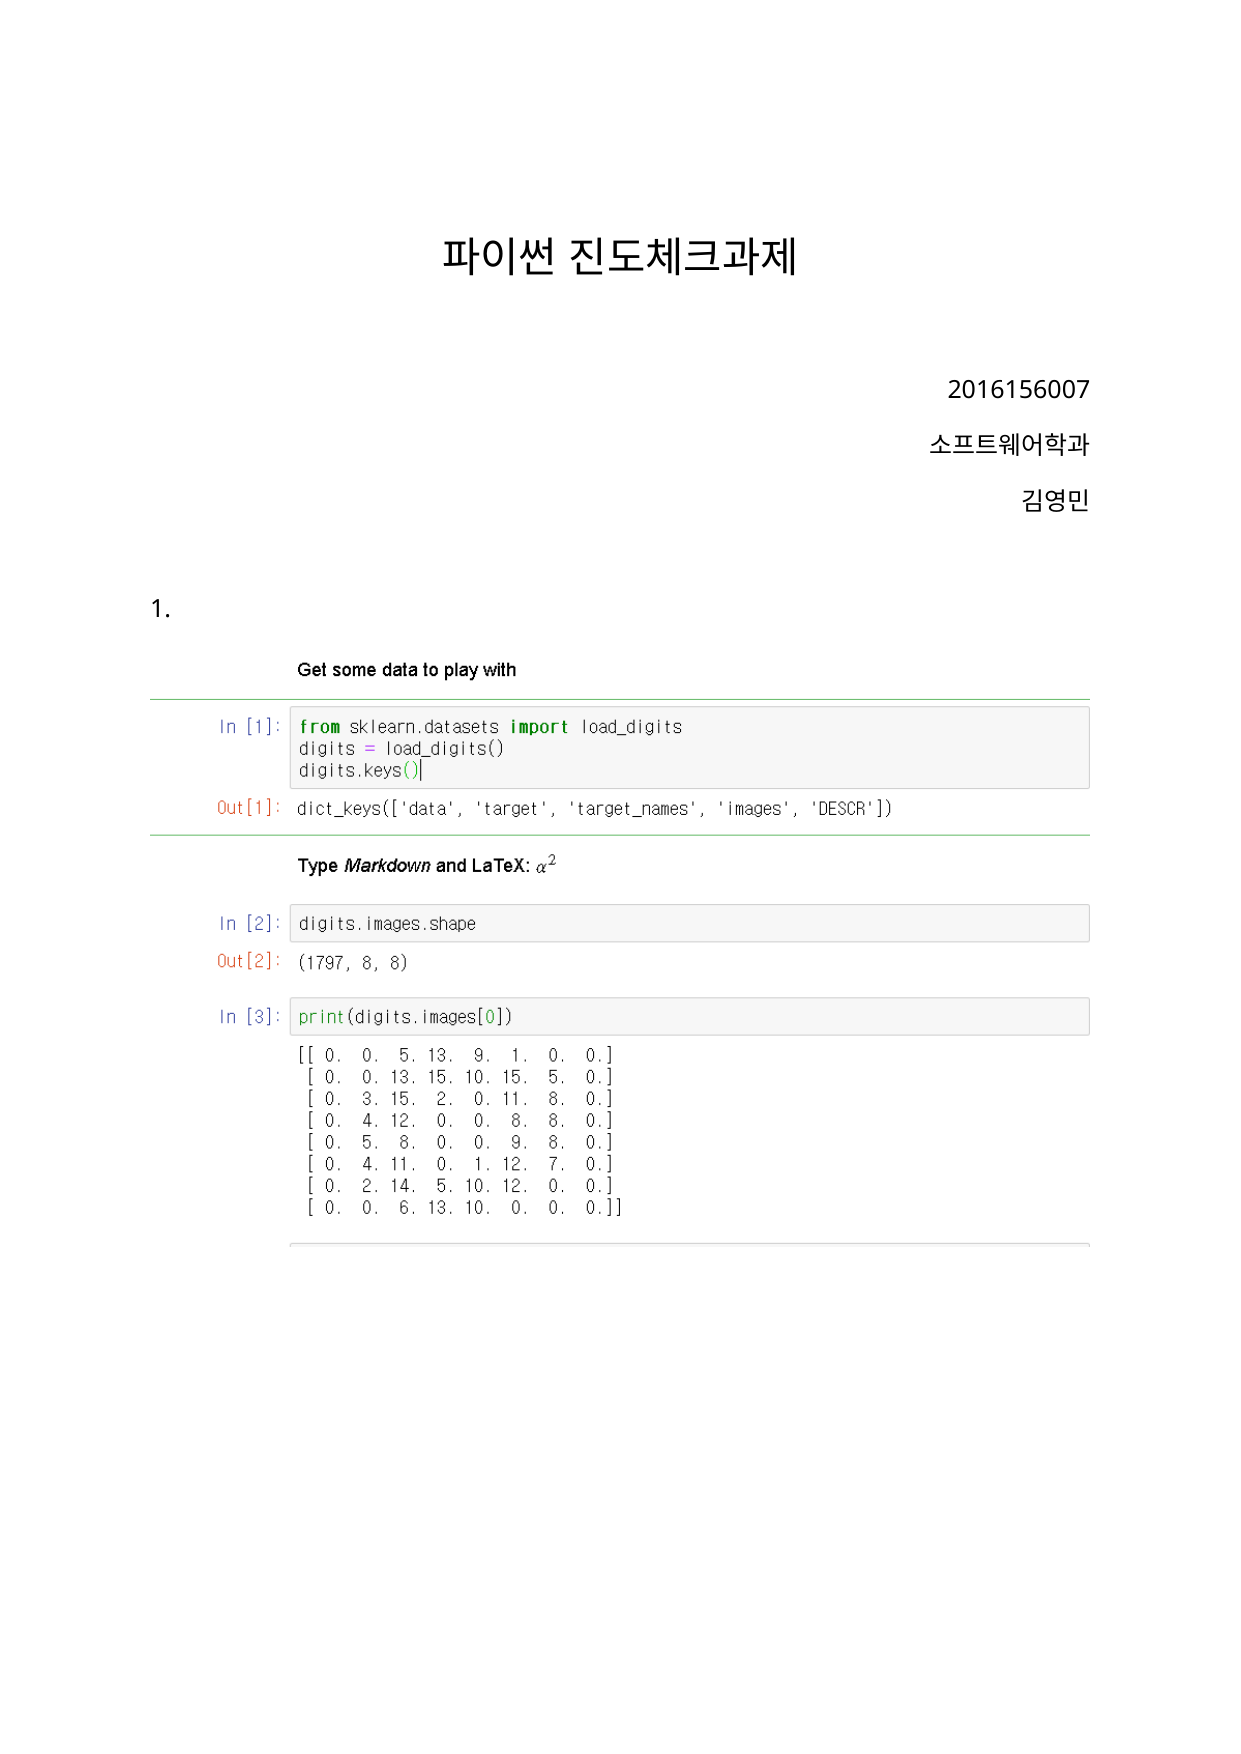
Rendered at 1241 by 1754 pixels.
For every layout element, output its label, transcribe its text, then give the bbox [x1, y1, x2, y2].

text 2016156007 [150, 372, 1090, 406]
text 1. [150, 590, 1090, 624]
text 소프트웨어학과 [150, 425, 1090, 462]
text 파이썬 진도체크과제 [150, 224, 1090, 285]
picture [150, 643, 1090, 1247]
text 김영민 [150, 481, 1090, 517]
